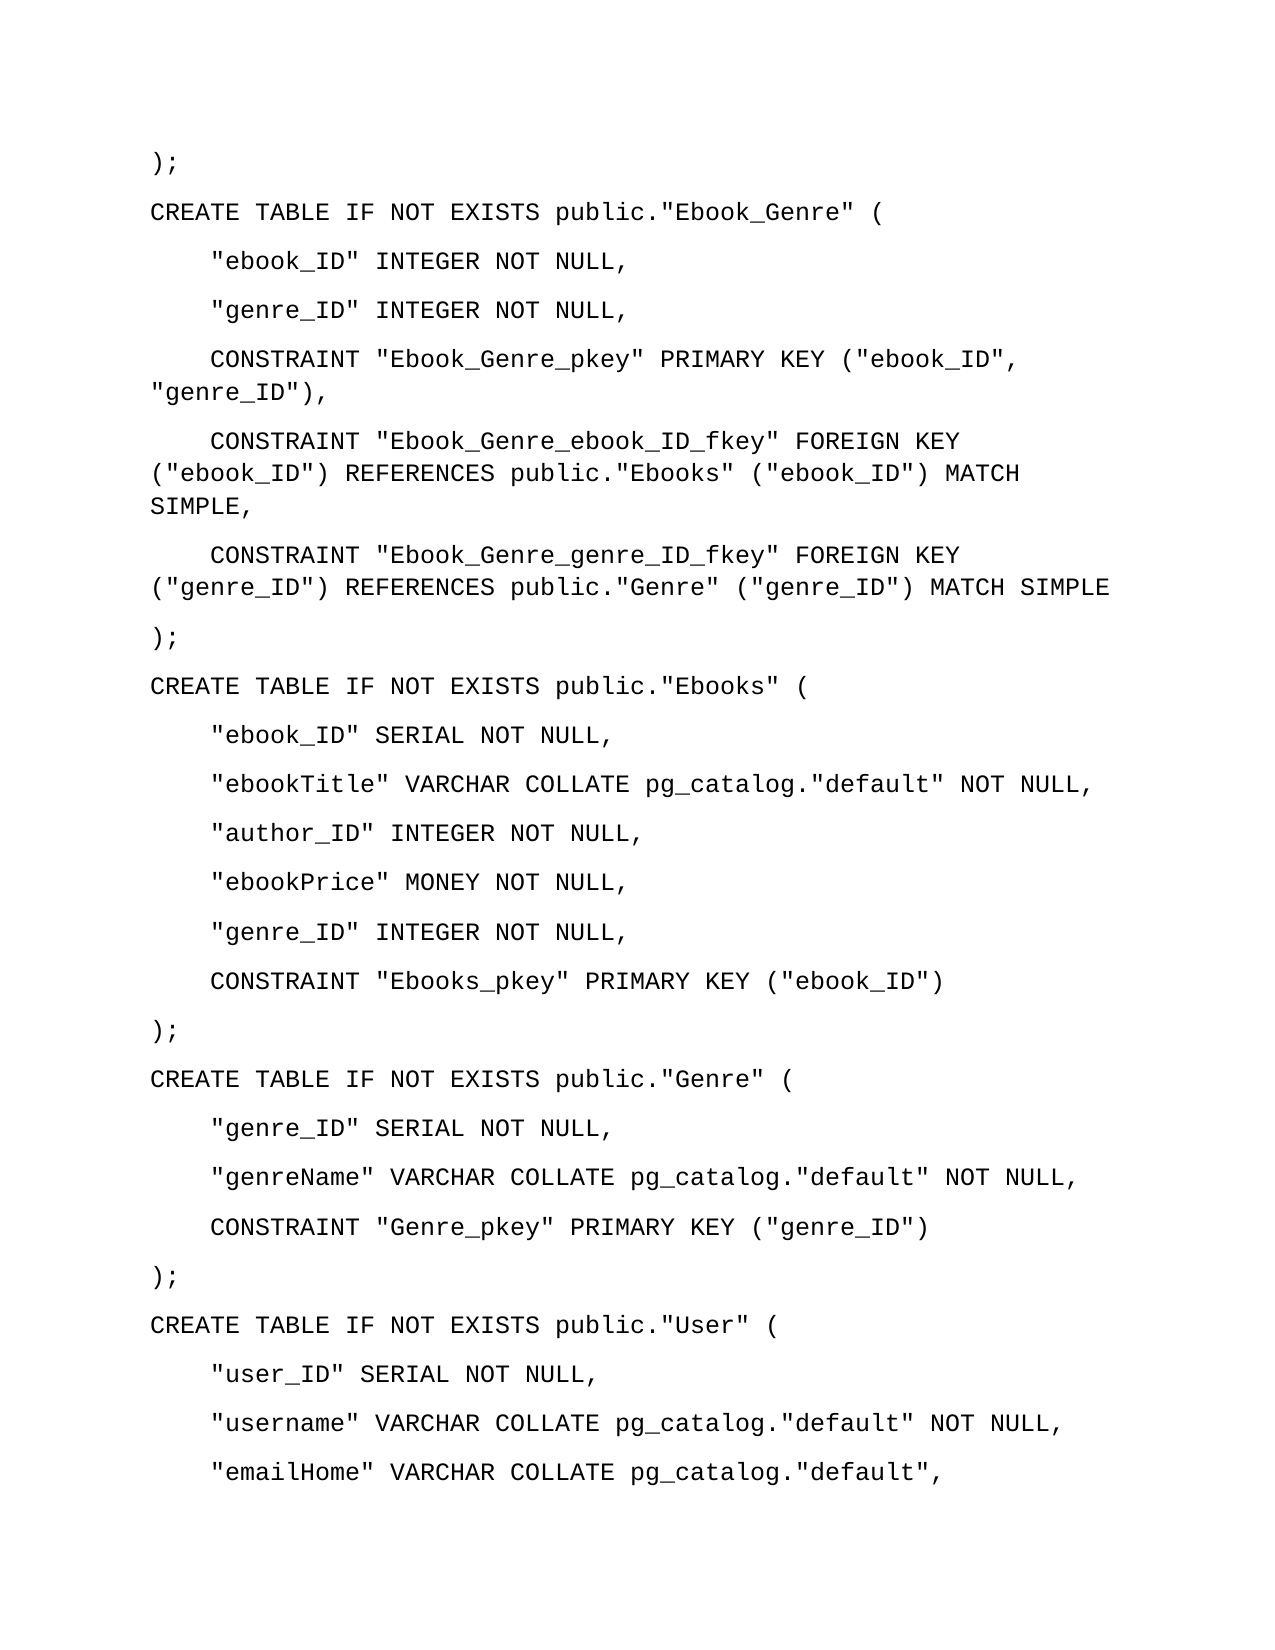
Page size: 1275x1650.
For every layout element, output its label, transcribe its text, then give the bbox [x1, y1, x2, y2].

text ); [150, 150, 1125, 178]
text ); [150, 1263, 1125, 1292]
text "username" VARCHAR COLLATE pg_catalog."default" NOT NULL, [150, 1411, 1125, 1439]
text CREATE TABLE IF NOT EXISTS public."Genre" ( [150, 1067, 1125, 1095]
text CREATE TABLE IF NOT EXISTS public."User" ( [150, 1312, 1125, 1341]
text "ebook_ID" INTEGER NOT NULL, [150, 248, 1125, 277]
text "ebook_ID" SERIAL NOT NULL, [150, 722, 1125, 751]
text CONSTRAINT "Ebook_Genre_genre_ID_fkey" FOREIGN KEY ("genre_ID") REFERENCES public."Genre" ("genre_ID") MATCH SIMPLE [150, 542, 1125, 603]
text ); [150, 1017, 1125, 1046]
text CREATE TABLE IF NOT EXISTS public."Ebook_Genre" ( [150, 199, 1125, 227]
text "genre_ID" INTEGER NOT NULL, [150, 919, 1125, 947]
text CONSTRAINT "Ebook_Genre_ebook_ID_fkey" FOREIGN KEY ("ebook_ID") REFERENCES public."Ebooks" ("ebook_ID") MATCH SIMPLE, [150, 428, 1125, 522]
text CONSTRAINT "Genre_pkey" PRIMARY KEY ("genre_ID") [150, 1214, 1125, 1242]
text CONSTRAINT "Ebooks_pkey" PRIMARY KEY ("ebook_ID") [150, 968, 1125, 997]
text "ebookTitle" VARCHAR COLLATE pg_catalog."default" NOT NULL, [150, 772, 1125, 800]
text "genre_ID" INTEGER NOT NULL, [150, 297, 1125, 326]
text "emailHome" VARCHAR COLLATE pg_catalog."default", [150, 1460, 1125, 1488]
text "genre_ID" SERIAL NOT NULL, [150, 1116, 1125, 1144]
text "user_ID" SERIAL NOT NULL, [150, 1362, 1125, 1390]
text "author_ID" INTEGER NOT NULL, [150, 821, 1125, 849]
text CREATE TABLE IF NOT EXISTS public."Ebooks" ( [150, 673, 1125, 702]
text ); [150, 624, 1125, 652]
text "ebookPrice" MONEY NOT NULL, [150, 870, 1125, 898]
text "genreName" VARCHAR COLLATE pg_catalog."default" NOT NULL, [150, 1165, 1125, 1193]
text CONSTRAINT "Ebook_Genre_pkey" PRIMARY KEY ("ebook_ID", "genre_ID"), [150, 347, 1125, 407]
